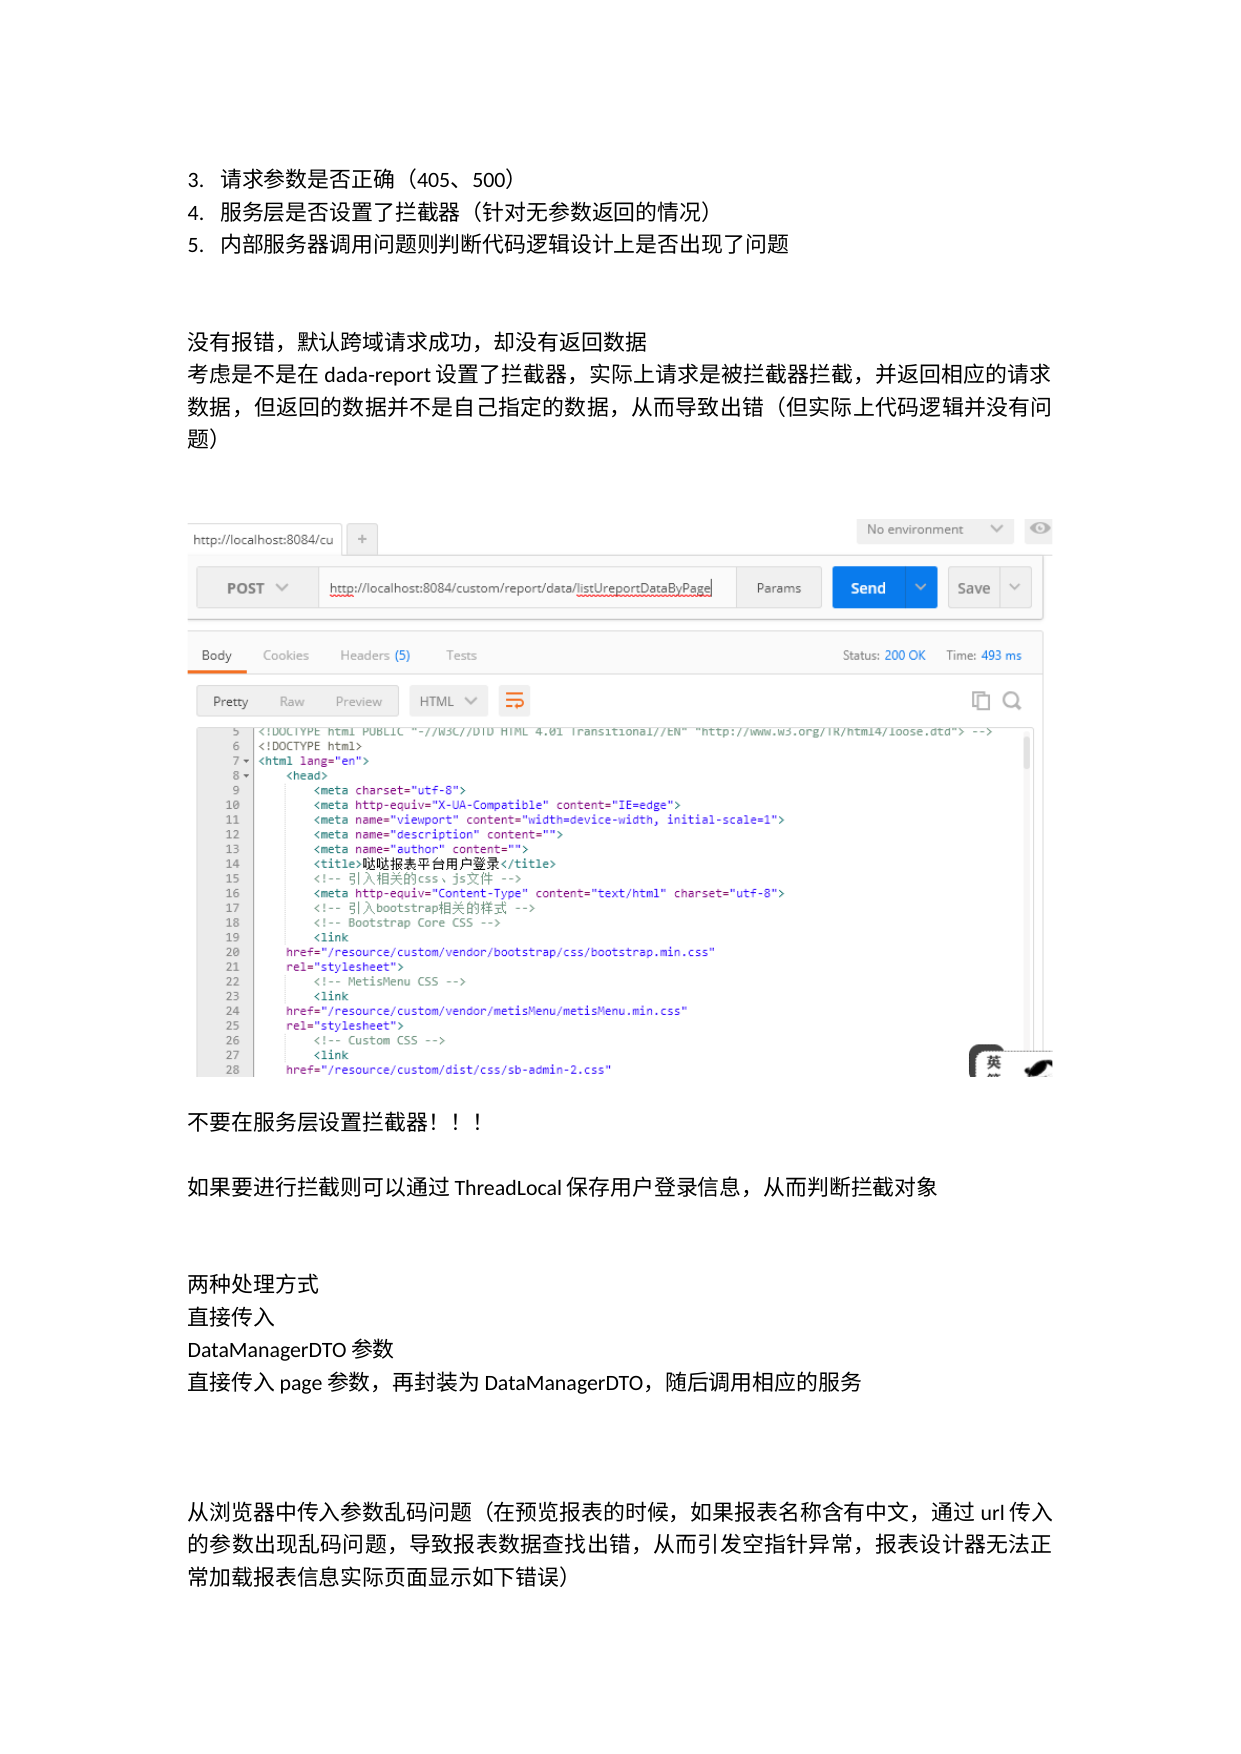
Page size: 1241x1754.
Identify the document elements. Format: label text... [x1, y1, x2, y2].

list 从浏览器中传入参数乱码问题（在预览报表的时候，如果报表名称含有中文，通过url传入的参数出现乱码问题，导致报表数据查找出错，从而引发空指针异常，报表设计器无法正常加载报表信息实际页面显示如下错误） [187, 1494, 1053, 1592]
list 内部服务器调用问题则判断代码逻辑设计上是否出现了问题 [187, 227, 1053, 259]
list 请求参数是否正确（405、500） [187, 162, 1053, 194]
list 直接传入 [187, 1299, 1053, 1332]
list 不要在服务层设置拦截器！！！ [187, 1104, 1053, 1137]
list 两种处理方式 [187, 1267, 1053, 1299]
list 如果要进行拦截则可以通过ThreadLocal保存用户登录信息，从而判断拦截对象 [187, 1169, 1053, 1202]
list 直接传入page参数，再封装为DataManagerDTO，随后调用相应的服务 [187, 1364, 1053, 1397]
list 服务层是否设置了拦截器（针对无参数返回的情况） [187, 194, 1053, 227]
list 没有报错，默认跨域请求成功，却没有返回数据 [187, 324, 1053, 357]
picture [187, 519, 1053, 1077]
list DataManagerDTO参数 [187, 1332, 1053, 1364]
list 考虑是不是在dada-report设置了拦截器，实际上请求是被拦截器拦截，并返回相应的请求数据，但返回的数据并不是自己指定的数据，从而导致出错（但实际上代码逻辑并没有问题） [187, 357, 1053, 454]
